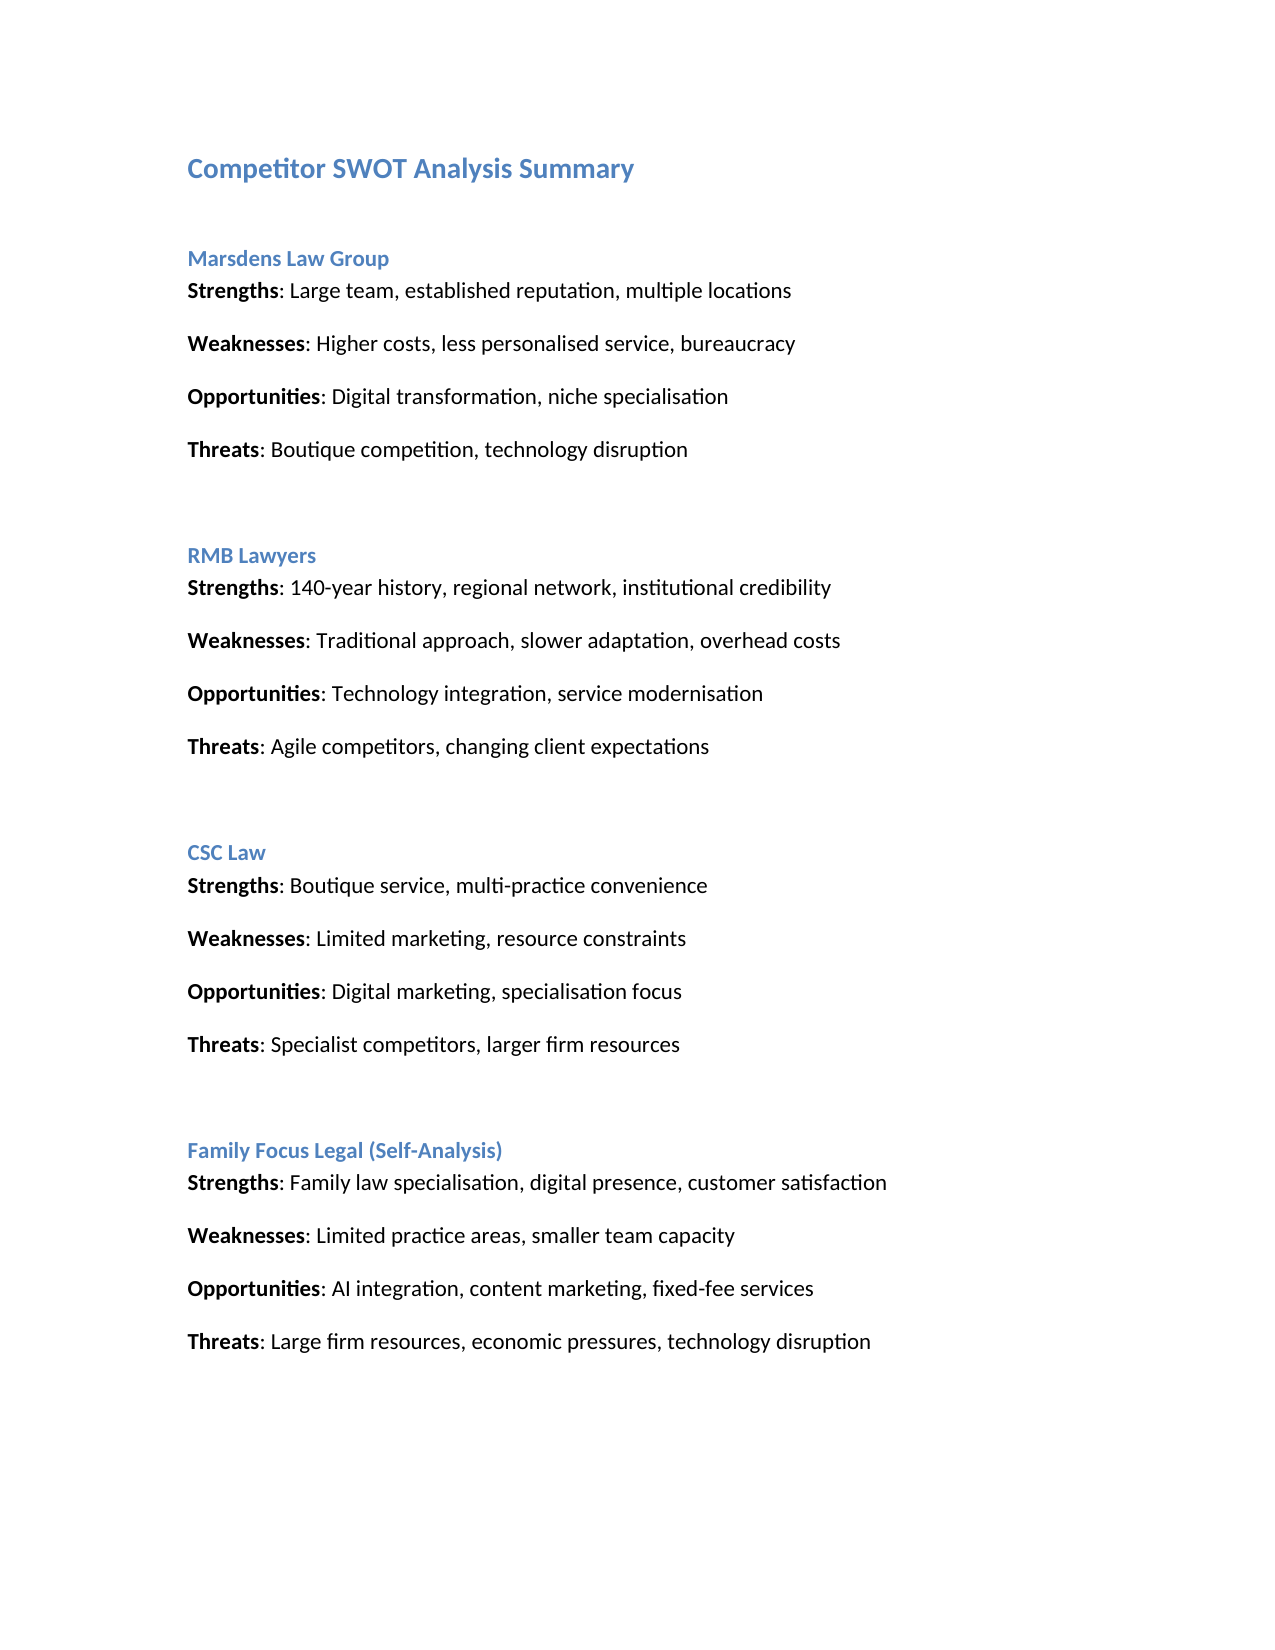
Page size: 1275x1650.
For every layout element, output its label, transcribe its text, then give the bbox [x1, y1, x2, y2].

subtitle CSC Law [187, 838, 1087, 867]
text Weaknesses: Limited marketing, resource constraints [187, 924, 1087, 952]
subtitle Family Focus Legal (Self-Analysis) [187, 1136, 1087, 1164]
text Weaknesses: Higher costs, less personalised service, bureaucracy [187, 329, 1087, 357]
text Opportunities: Digital marketing, specialisation focus [187, 977, 1087, 1005]
text Threats: Specialist competitors, larger firm resources [187, 1030, 1087, 1058]
text Weaknesses: Limited practice areas, smaller team capacity [187, 1221, 1087, 1249]
text Opportunities: Technology integration, service modernisation [187, 679, 1087, 707]
text Weaknesses: Traditional approach, slower adaptation, overhead costs [187, 626, 1087, 654]
text Strengths: Family law specialisation, digital presence, customer satisfaction [187, 1168, 1087, 1196]
subtitle Marsdens Law Group [187, 244, 1087, 272]
text Opportunities: Digital transformation, niche specialisation [187, 382, 1087, 410]
text Threats: Boutique competition, technology disruption [187, 435, 1087, 463]
text Strengths: 140-year history, regional network, institutional credibility [187, 573, 1087, 601]
text Strengths: Large team, established reputation, multiple locations [187, 276, 1087, 304]
text Strengths: Boutique service, multi-practice convenience [187, 871, 1087, 899]
text Opportunities: AI integration, content marketing, fixed-fee services [187, 1274, 1087, 1302]
text Threats: Large firm resources, economic pressures, technology disruption [187, 1327, 1087, 1355]
text Threats: Agile competitors, changing client expectations [187, 732, 1087, 761]
subtitle RMB Lawyers [187, 541, 1087, 569]
subtitle Competitor SWOT Analysis Summary [187, 150, 1087, 186]
